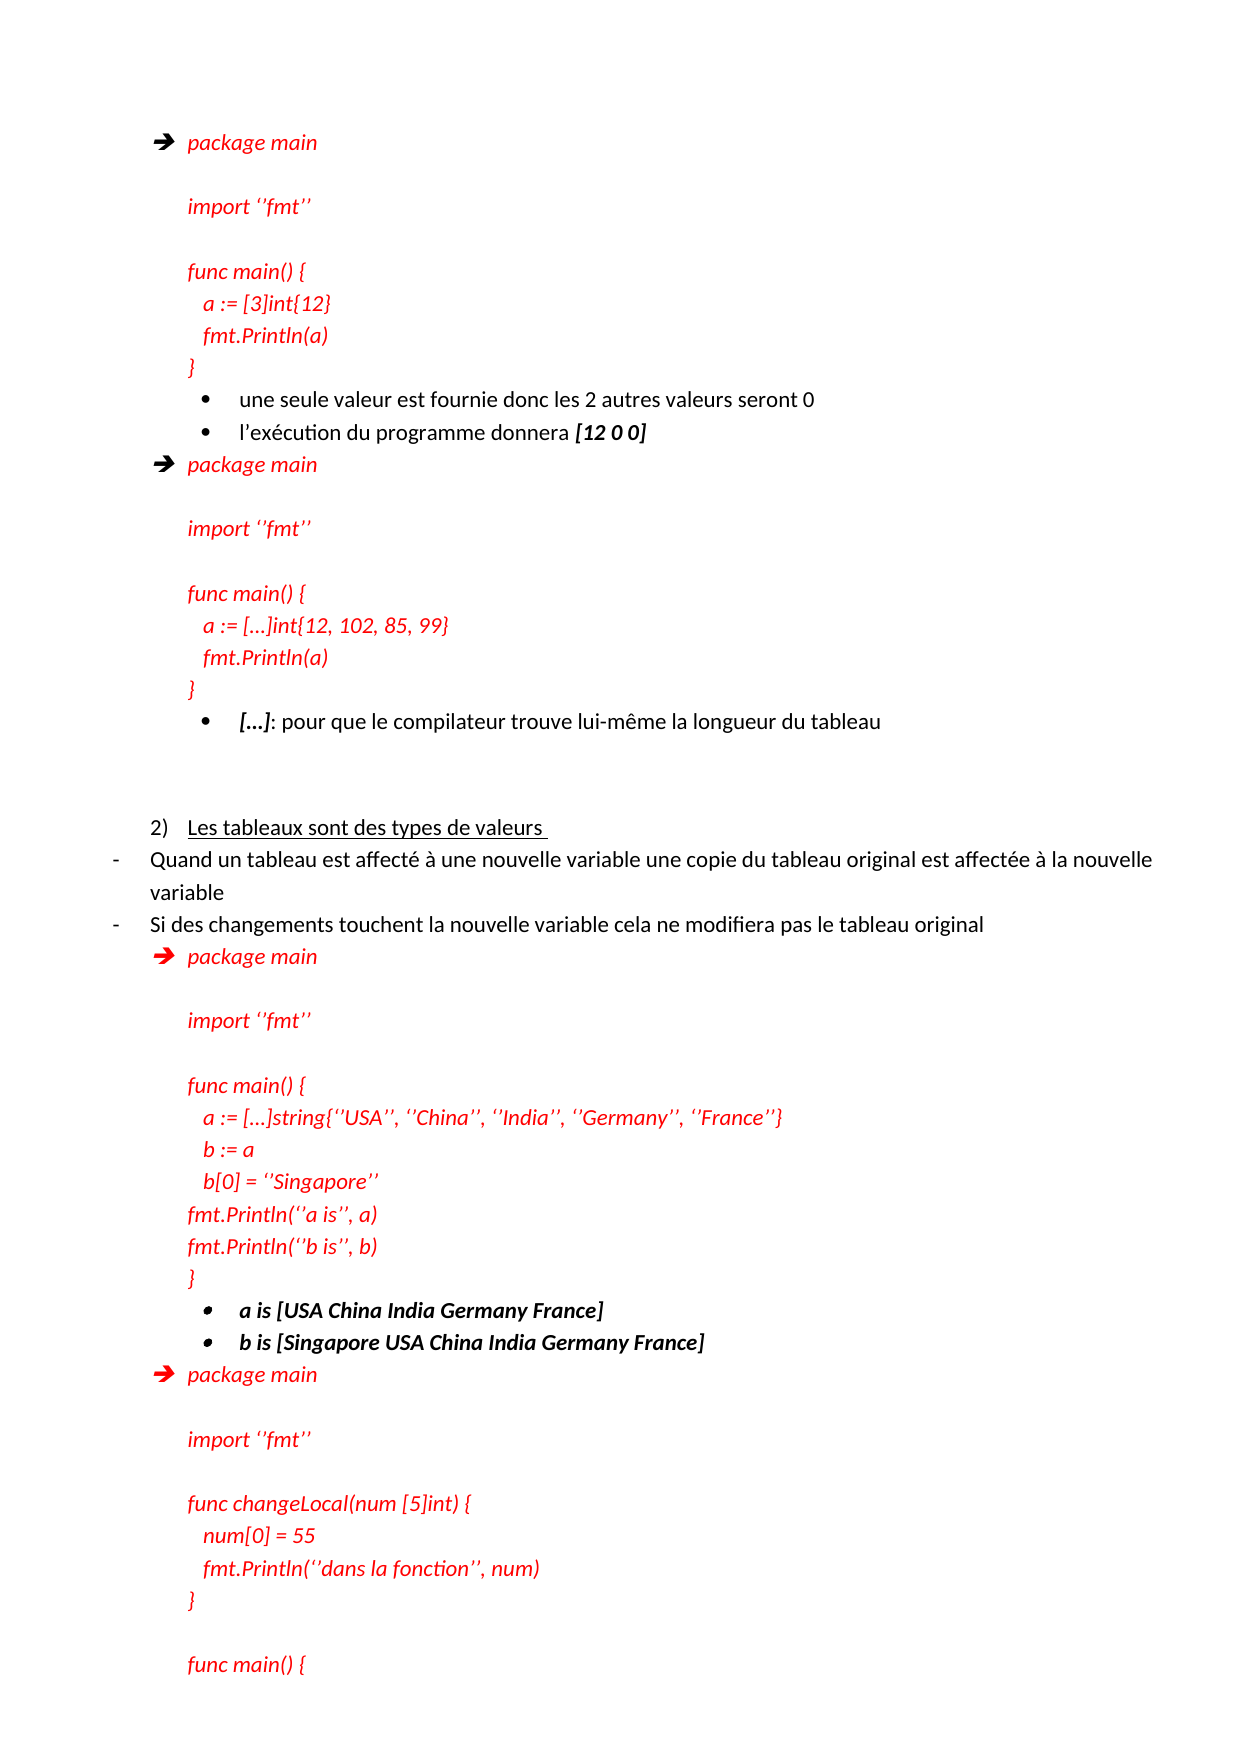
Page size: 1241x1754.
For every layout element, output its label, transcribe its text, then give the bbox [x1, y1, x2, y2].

list import ‘’fmt’’ [187, 1007, 1165, 1034]
list package main [150, 1361, 1165, 1389]
list Les tableaux sont des types de valeurs [150, 813, 1165, 841]
list func main() { [187, 1071, 1165, 1099]
list } [187, 1264, 1165, 1292]
list num[0] = 55 [187, 1522, 1165, 1549]
list func main() { [187, 257, 1165, 285]
list […]: pour que le compilateur trouve lui-même la longueur du tableau [202, 707, 1165, 735]
list fmt.Println(‘’dans la fonction’’, num) [187, 1554, 1165, 1582]
list package main [150, 128, 1165, 156]
list a := [3]int{12} [187, 289, 1165, 317]
list a := […]int{12, 102, 85, 99} [187, 611, 1165, 639]
list import ‘’fmt’’ [187, 514, 1165, 542]
list func main() { [187, 579, 1165, 607]
list import ‘’fmt’’ [187, 1425, 1165, 1453]
list fmt.Println(‘’a is’’, a) [187, 1200, 1165, 1228]
list b is [Singapore USA China India Germany France] [202, 1328, 1165, 1356]
list fmt.Println(‘’b is’’, b) [187, 1232, 1165, 1260]
list fmt.Println(a) [187, 321, 1165, 349]
list une seule valeur est fournie donc les 2 autres valeurs seront 0 [202, 386, 1165, 413]
list Quand un tableau est affecté à une nouvelle variable une copie du tableau original est affectée à la nouvelle variable [112, 846, 1165, 906]
list a := […]string{‘’USA’’, ‘’China’’, ‘’India’’, ‘’Germany’’, ‘’France’’} [187, 1103, 1165, 1131]
list package main [150, 942, 1165, 970]
list fmt.Println(a) [187, 643, 1165, 671]
list import ‘’fmt’’ [187, 192, 1165, 220]
list l’exécution du programme donnera [12 0 0] [202, 418, 1165, 446]
list package main [150, 450, 1165, 478]
list } [187, 1586, 1165, 1614]
list b := a [187, 1135, 1165, 1163]
list } [187, 675, 1165, 703]
list b[0] = ‘’Singapore’’ [187, 1167, 1165, 1196]
list } [187, 353, 1165, 381]
list Si des changements touchent la nouvelle variable cela ne modifiera pas le tableau original [112, 910, 1165, 938]
list a is [USA China India Germany France] [202, 1296, 1165, 1324]
list func changeLocal(num [5]int) { [187, 1489, 1165, 1517]
list func main() { [187, 1650, 1165, 1678]
